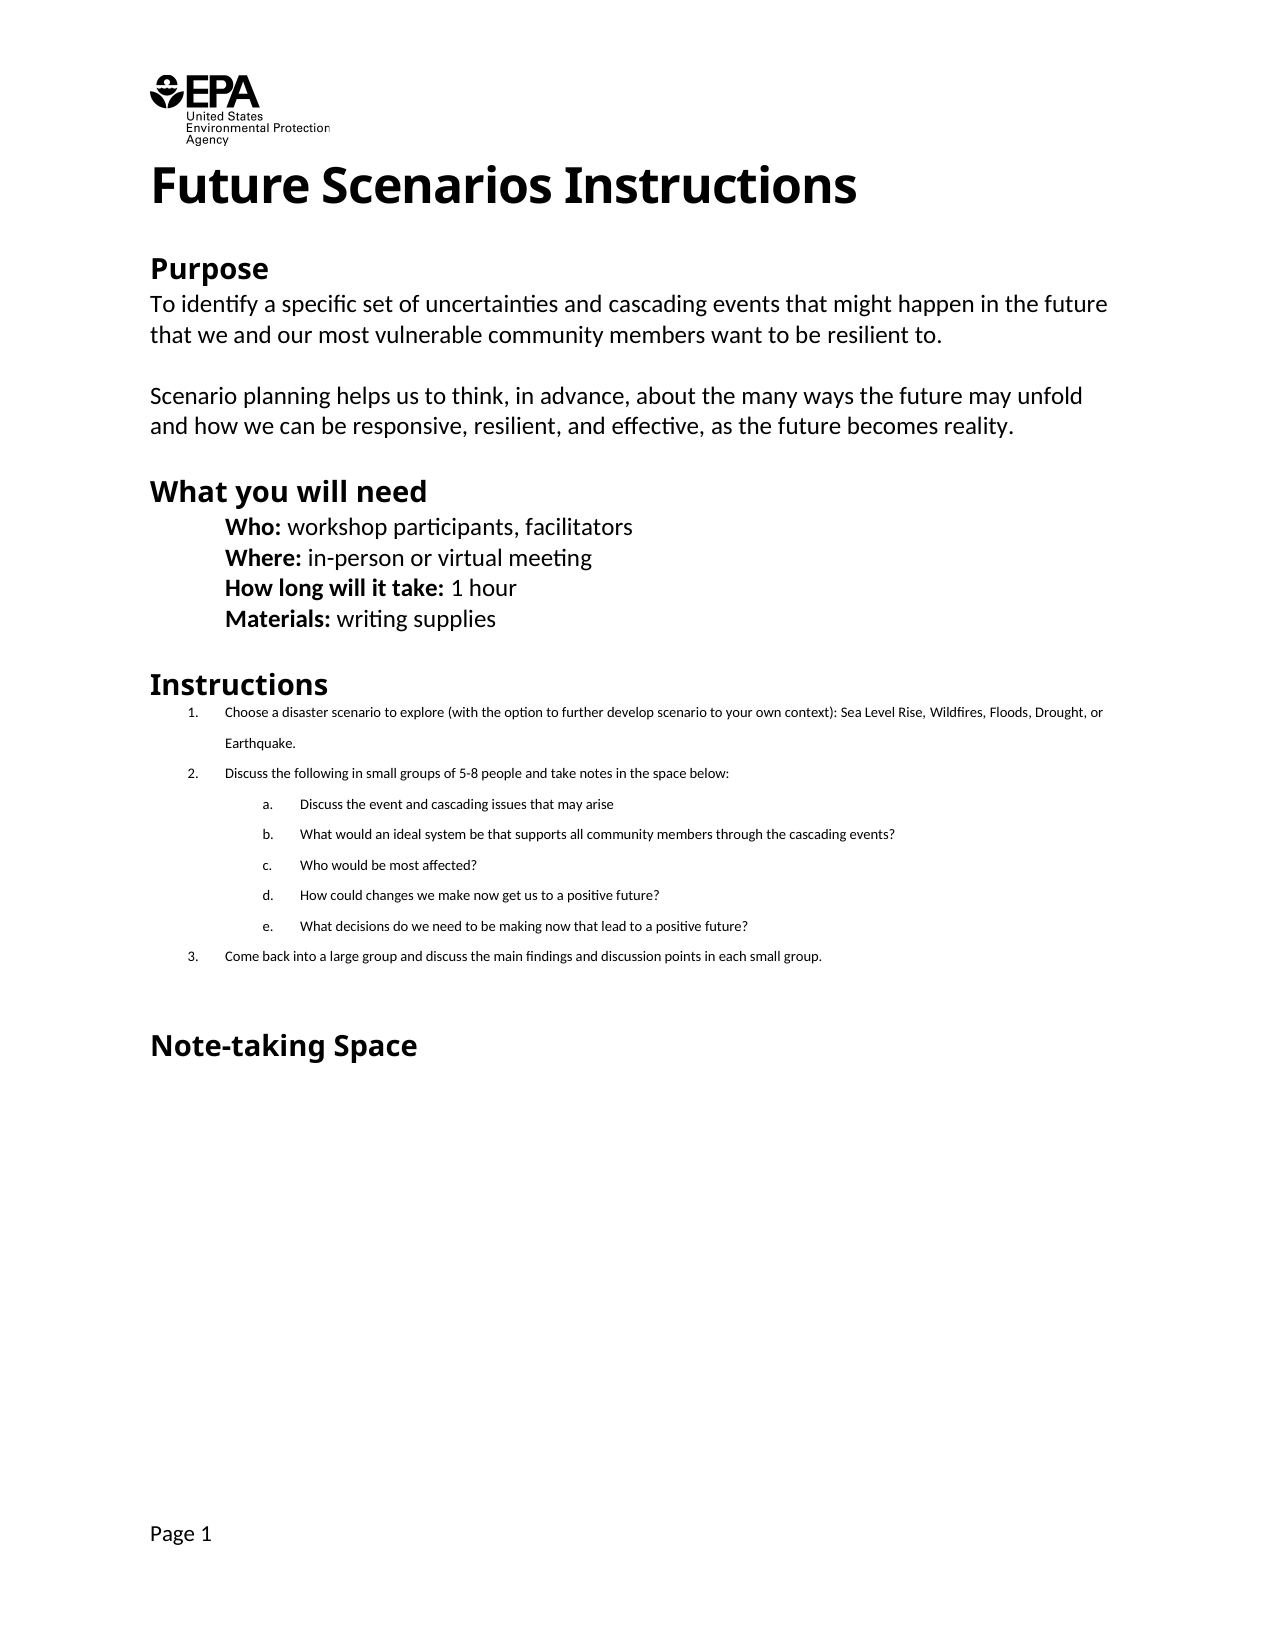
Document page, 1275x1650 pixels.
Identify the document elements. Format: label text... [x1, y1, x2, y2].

text Materials: writing supplies [150, 603, 1125, 633]
text How long will it take: 1 hour [150, 572, 1125, 603]
list What would an ideal system be that supports all community members through the cascading events? [262, 826, 1125, 856]
text Who: workshop participants, facilitators [150, 511, 1125, 542]
list Who would be most affected? [262, 856, 1125, 887]
subtitle What you will need [150, 471, 1125, 511]
text Scenario planning helps us to think, in advance, about the many ways the future may unfold and how we can be responsive, resilient, and effective, as the future becomes reality. [150, 380, 1125, 441]
subtitle Instructions [150, 664, 1125, 703]
title Future Scenarios Instructions [150, 150, 1125, 218]
list How could changes we make now get us to a positive future? [262, 887, 1125, 917]
list Choose a disaster scenario to explore (with the option to further develop scenario to your own context): Sea Level Rise, Wildfires, Floods, Drought, or Earthquake. [187, 703, 1125, 764]
list Come back into a large group and discuss the main findings and discussion points in each small group. [187, 948, 1125, 978]
text To identify a specific set of uncertainties and cascading events that might happen in the future that we and our most vulnerable community members want to be resilient to. [150, 288, 1125, 349]
subtitle Purpose [150, 249, 1125, 288]
text Where: in-person or virtual meeting [150, 542, 1125, 572]
list Discuss the event and cascading issues that may arise [262, 795, 1125, 826]
list What decisions do we need to be making now that lead to a positive future? [262, 917, 1125, 948]
list Discuss the following in small groups of 5-8 people and take notes in the space below: [187, 764, 1125, 795]
subtitle Note-taking Space [150, 1009, 1125, 1048]
picture [150, 75, 330, 146]
